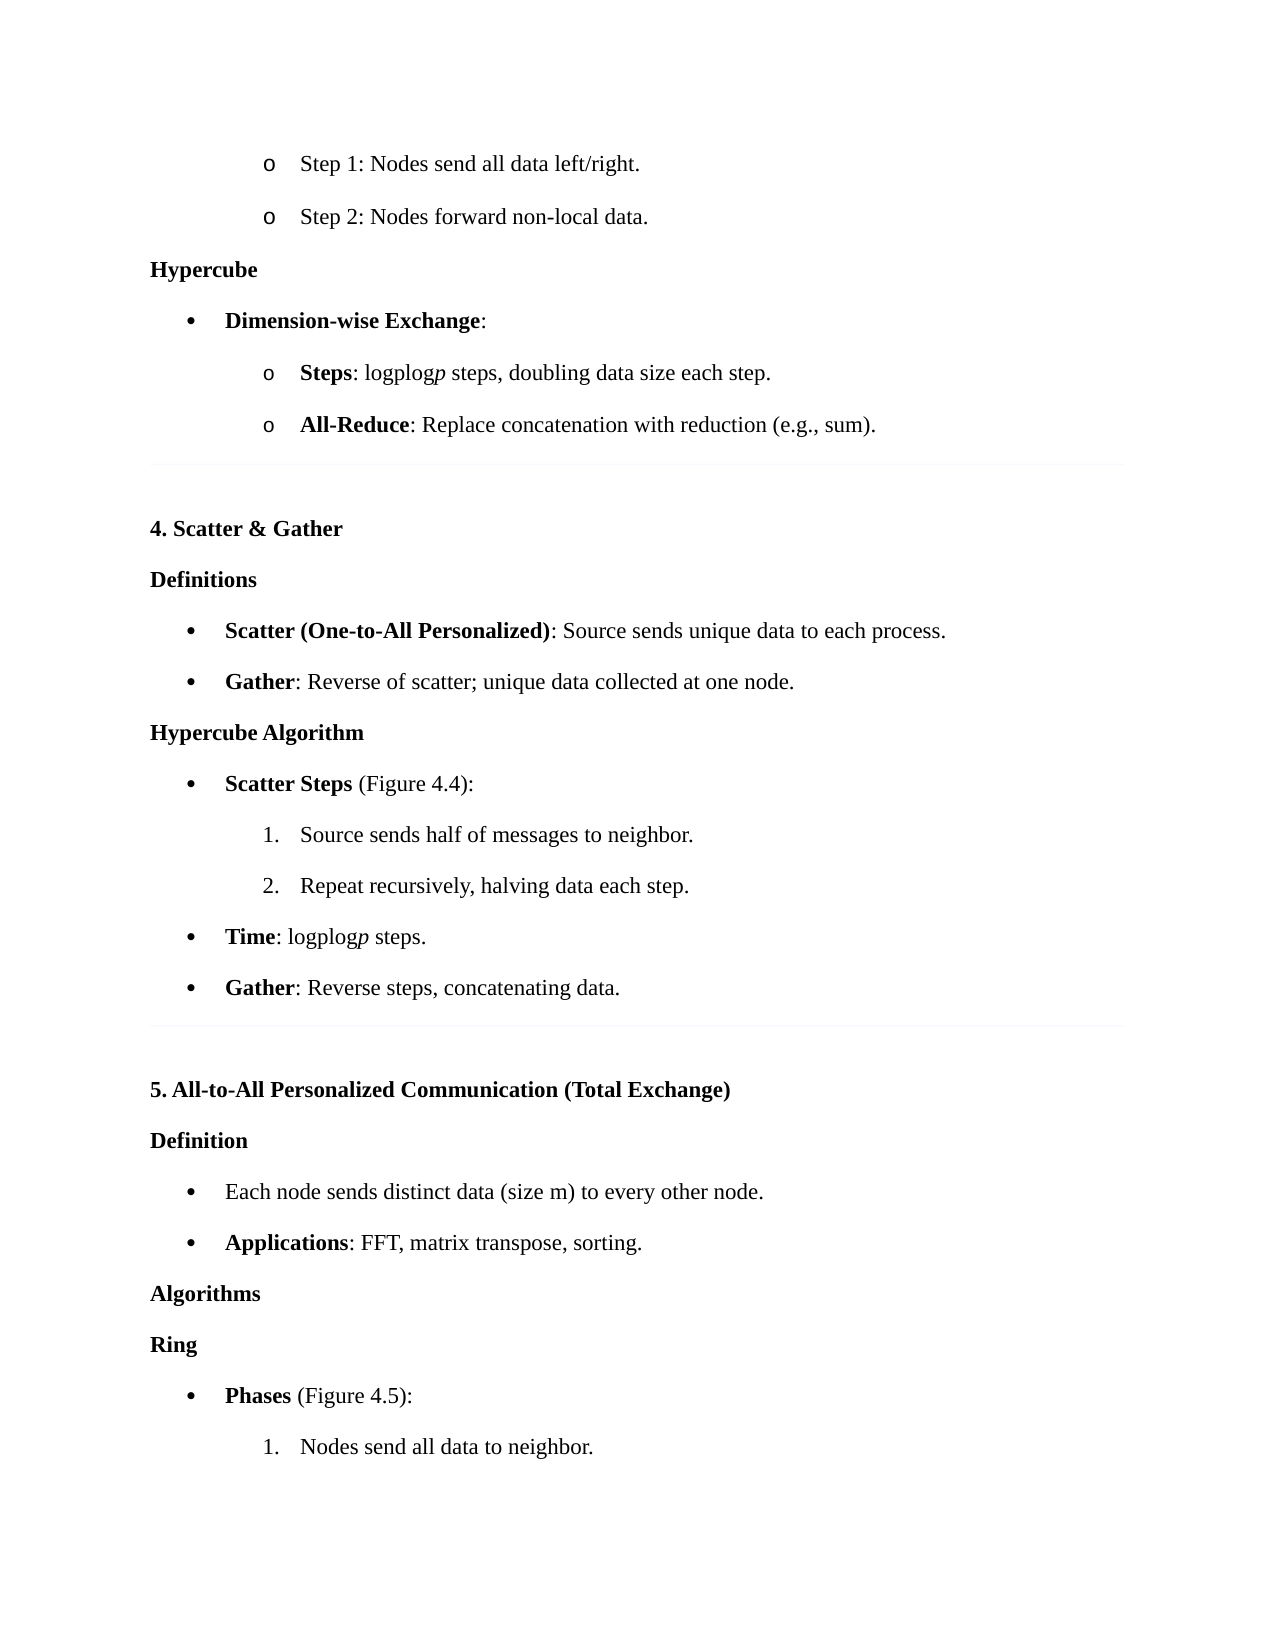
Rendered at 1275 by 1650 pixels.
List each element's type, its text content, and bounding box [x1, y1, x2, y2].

list Source sends half of messages to neighbor. [262, 821, 1125, 847]
list Step 2: Nodes forward non-local data. [262, 203, 1125, 231]
list Scatter Steps (Figure 4.4): [187, 770, 1125, 796]
text Hypercube [150, 256, 1125, 283]
list Phases (Figure 4.5): [187, 1382, 1125, 1409]
list Step 1: Nodes send all data left/right. [262, 150, 1125, 178]
list Scatter (One-to-All Personalized): Source sends unique data to each process. [187, 617, 1125, 643]
list Applications: FFT, matrix transpose, sorting. [187, 1229, 1125, 1256]
list Each node sends distinct data (size m) to every other node. [187, 1178, 1125, 1204]
list Gather: Reverse of scatter; unique data collected at one node. [187, 668, 1125, 694]
list Nodes send all data to neighbor. [262, 1433, 1125, 1460]
list Time: log⁡plogp steps. [187, 923, 1125, 949]
list Steps: log⁡plogp steps, doubling data size each step. [262, 358, 1125, 386]
list Repeat recursively, halving data each step. [262, 872, 1125, 898]
list Dimension-wise Exchange: [187, 307, 1125, 334]
list Gather: Reverse steps, concatenating data. [187, 974, 1125, 1000]
text 5. All-to-All Personalized Communication (Total Exchange) [150, 1076, 1125, 1102]
text 4. Scatter & Gather [150, 514, 1125, 541]
text Definitions [150, 566, 1125, 592]
list All-Reduce: Replace concatenation with reduction (e.g., sum). [262, 411, 1125, 439]
text Definition [150, 1127, 1125, 1153]
text Hypercube Algorithm [150, 719, 1125, 745]
text Ring [150, 1331, 1125, 1358]
text Algorithms [150, 1280, 1125, 1307]
